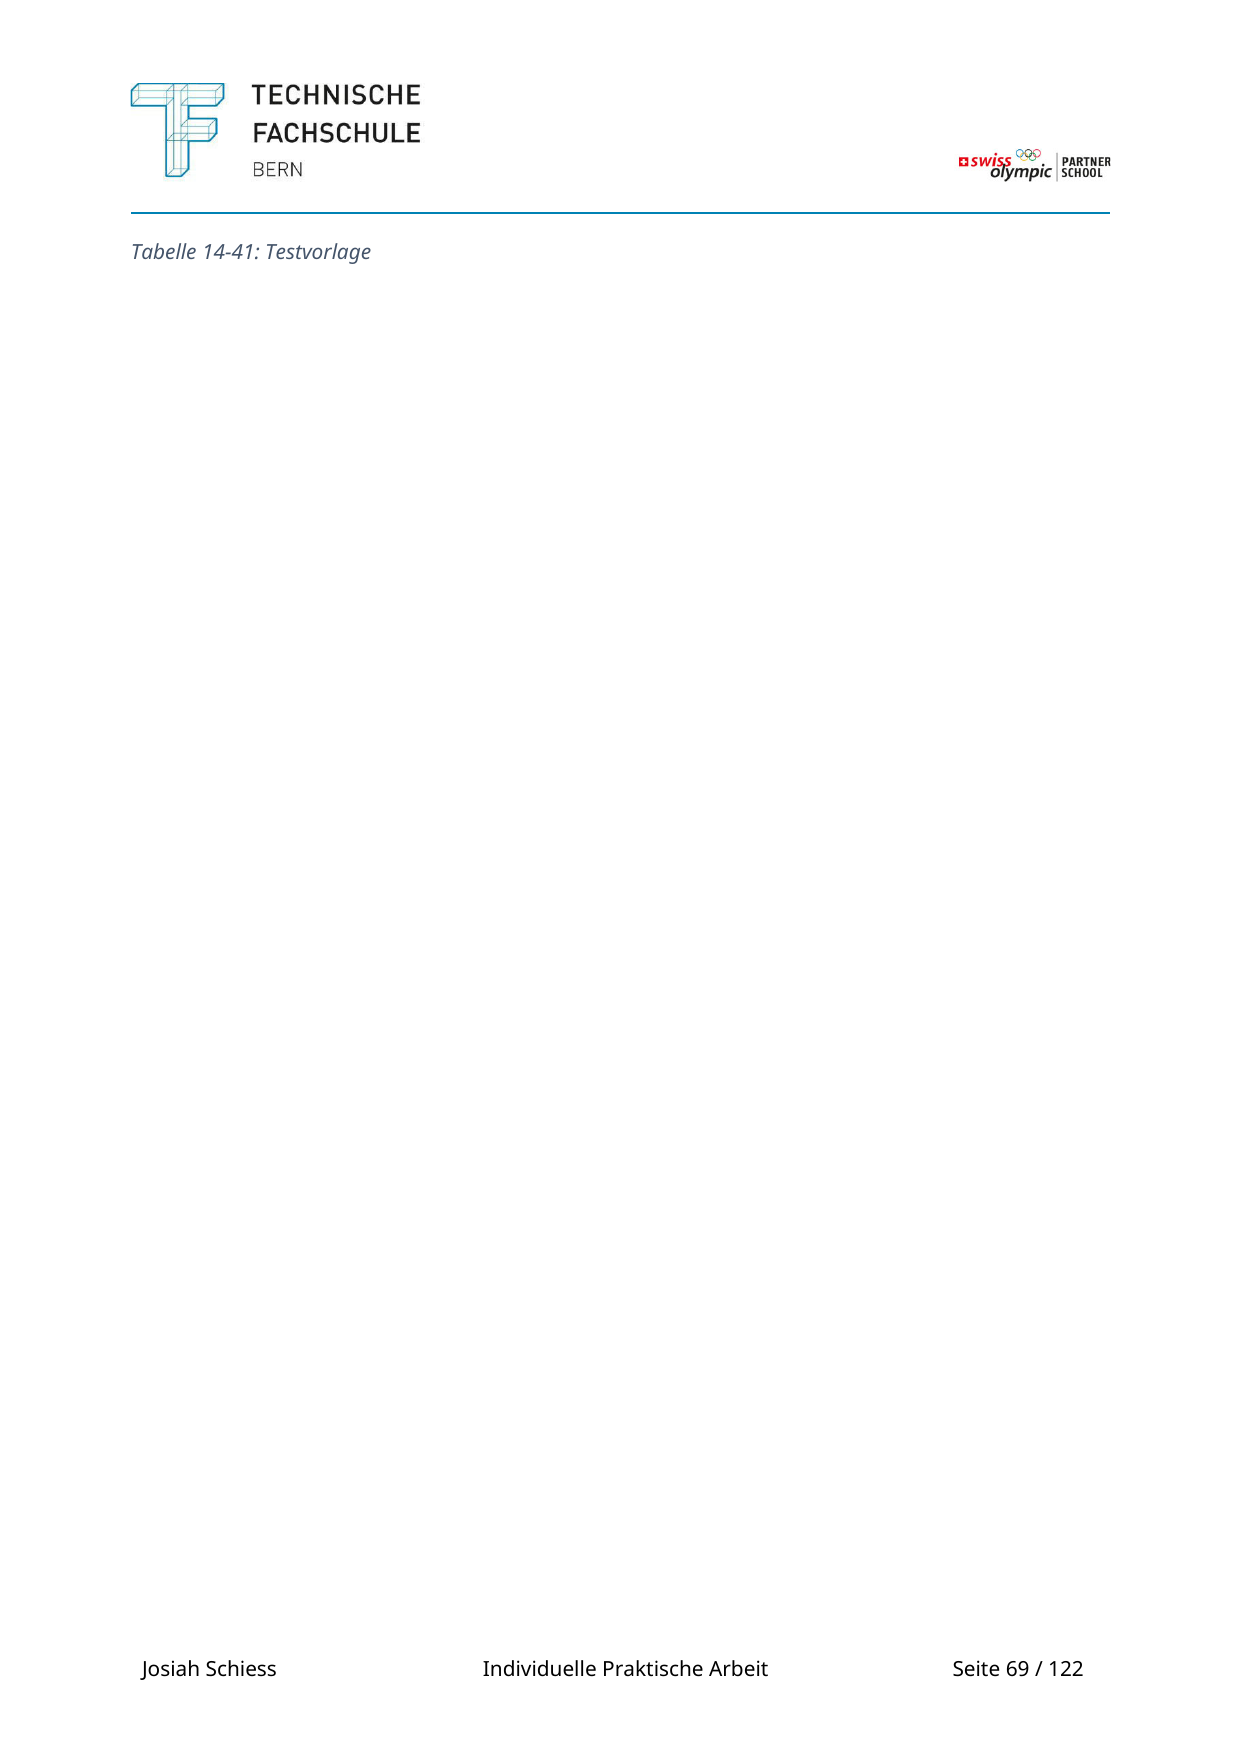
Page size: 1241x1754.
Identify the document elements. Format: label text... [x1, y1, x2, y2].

picture [130, 83, 1111, 210]
